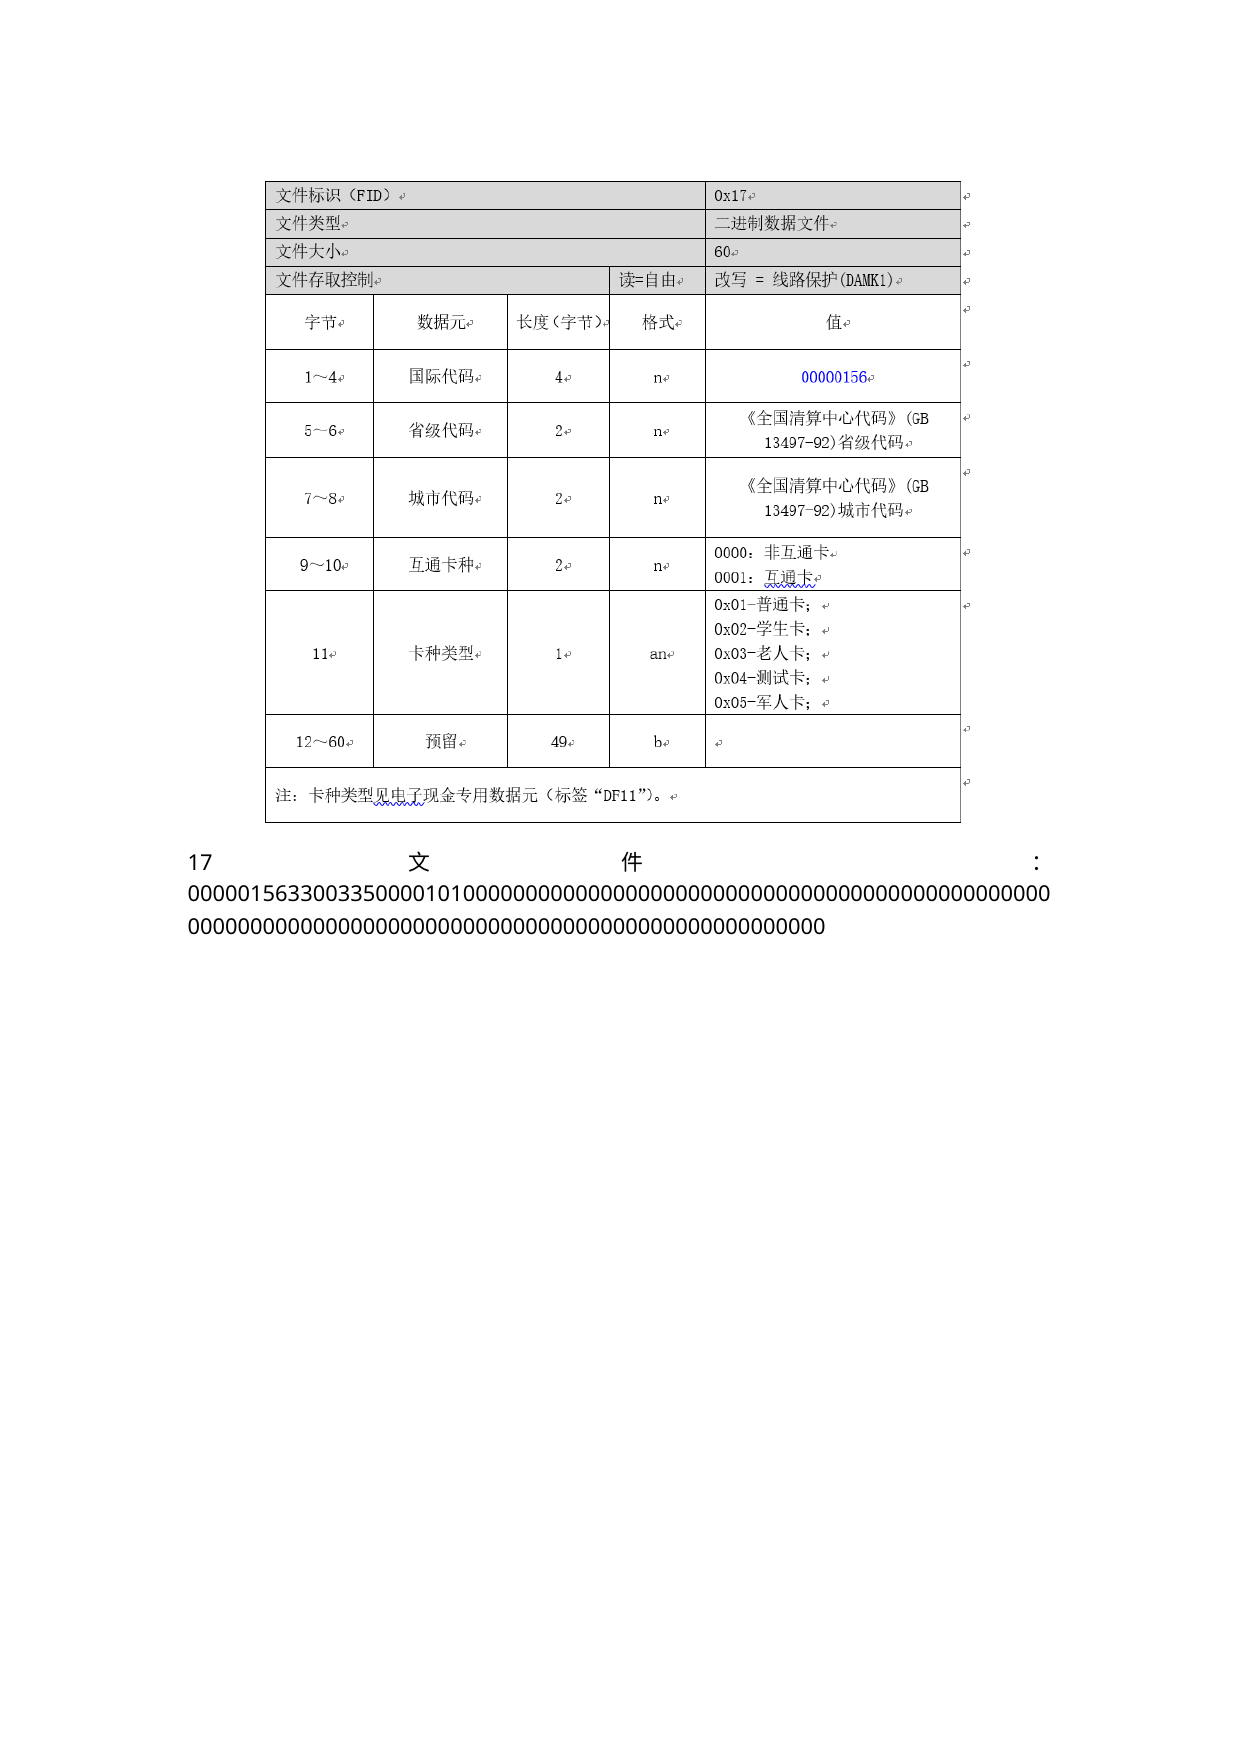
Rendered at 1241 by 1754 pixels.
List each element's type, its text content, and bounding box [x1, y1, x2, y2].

text 17文件 ：000001563300335000010100000000000000000000000000000000000000000000000000000000000000000000000000000000000000000000000000 [187, 844, 1053, 942]
picture [187, 162, 1053, 826]
